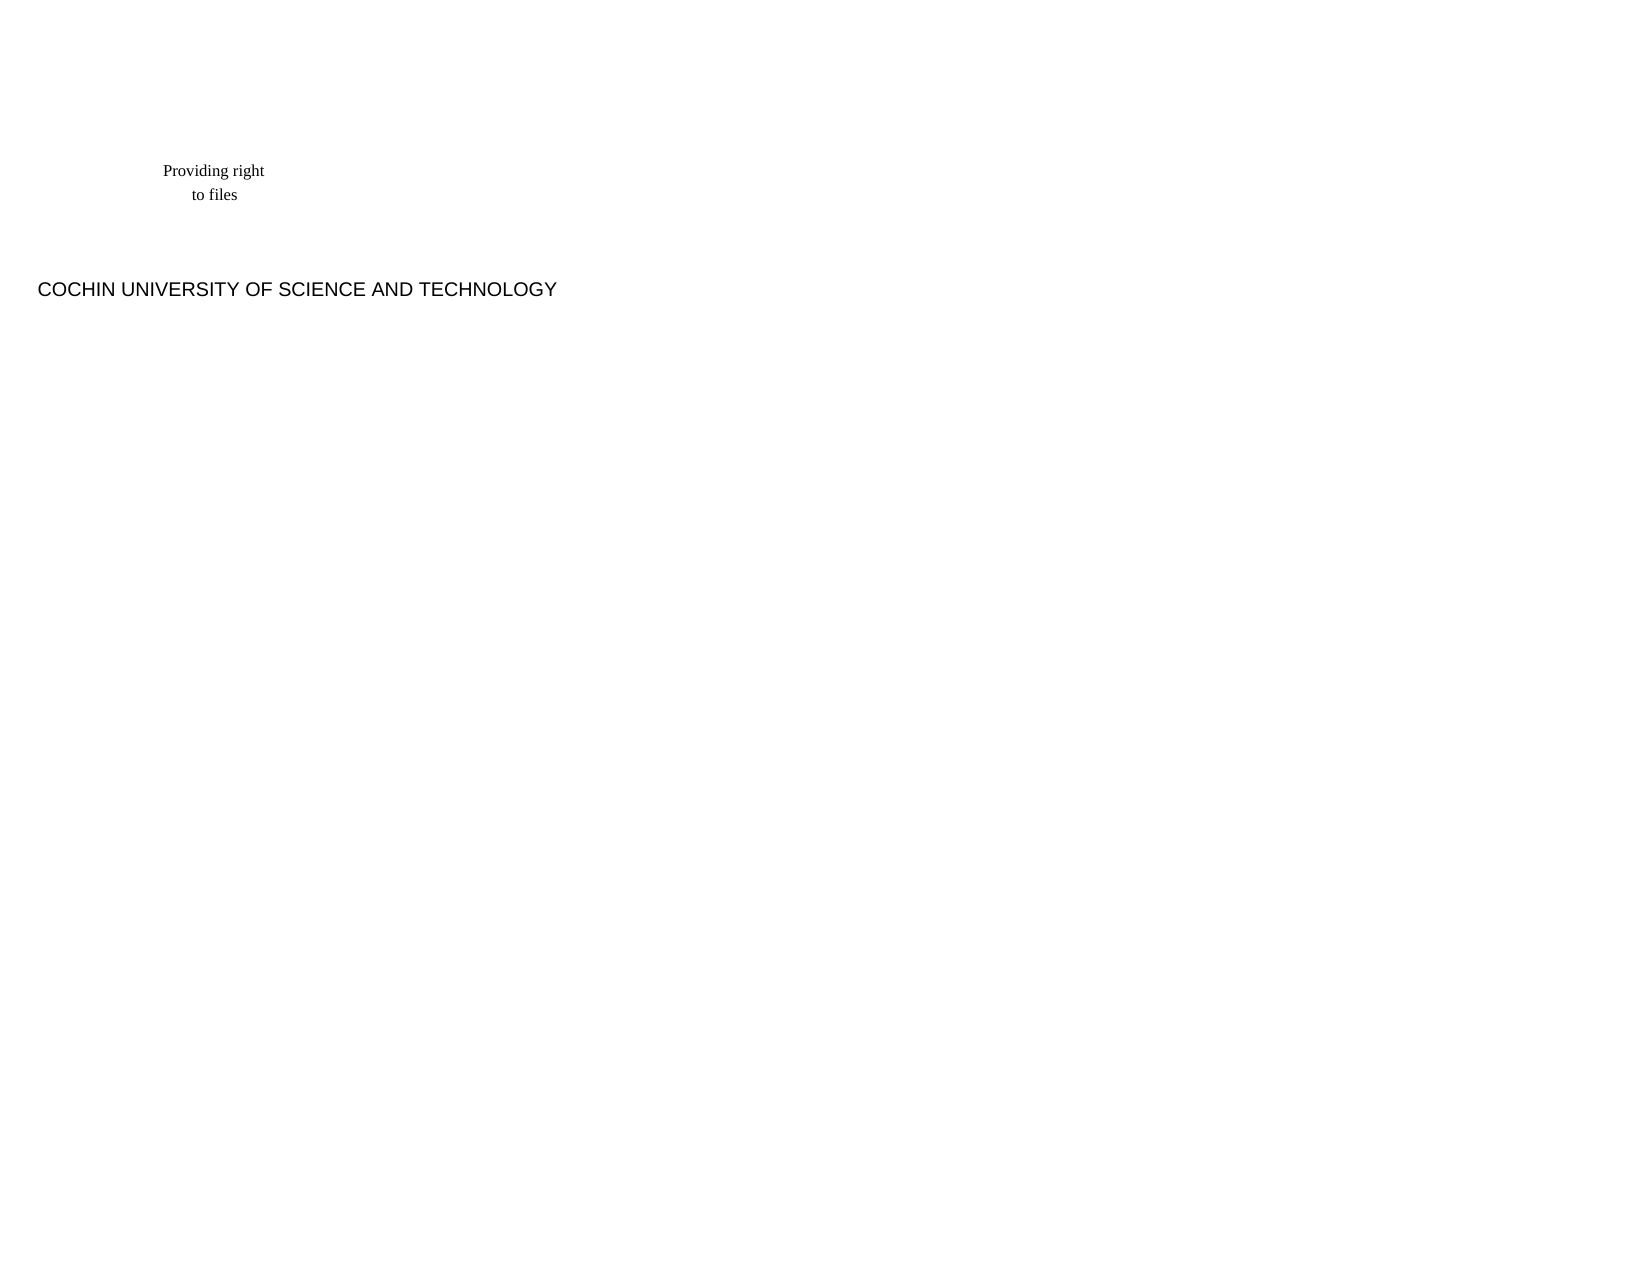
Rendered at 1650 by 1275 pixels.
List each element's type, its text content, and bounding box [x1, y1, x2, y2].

text Providing right to files [163, 161, 269, 204]
text COCHIN UNIVERSITY OF SCIENCE AND TECHNOLOGY [37, 279, 1598, 301]
